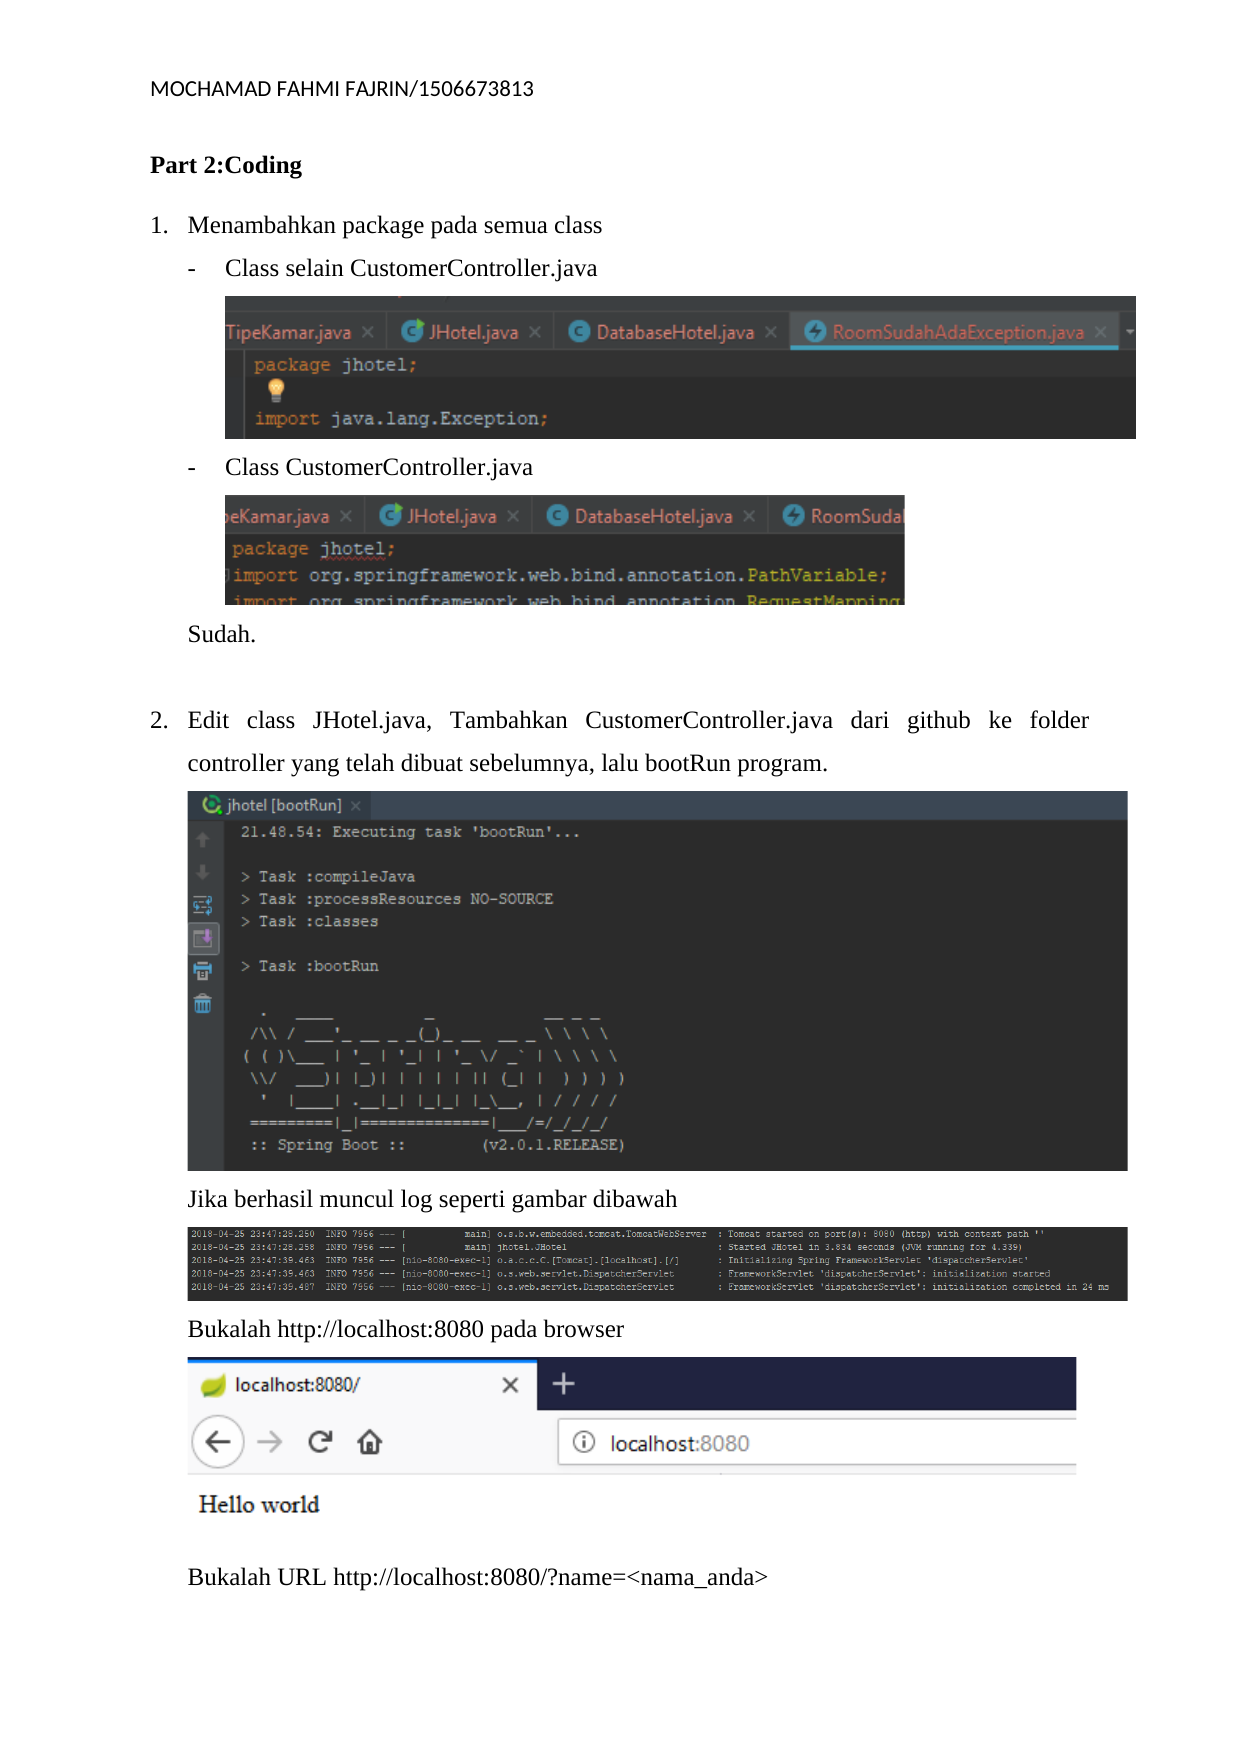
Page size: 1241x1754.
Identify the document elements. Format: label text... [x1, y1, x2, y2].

picture [225, 296, 1136, 439]
picture [187, 791, 1128, 1171]
list Class selain CustomerController.java [187, 253, 1090, 282]
picture [225, 495, 905, 605]
list Class CustomerController.java [187, 452, 1090, 481]
list Sudah. [187, 619, 1090, 647]
picture [187, 1227, 1128, 1301]
list Edit class JHotel.java, Tambahkan CustomerController.java dari github ke folder controller yang telah dibuat sebelumnya, lalu bootRun program. [150, 705, 1090, 777]
list Jika berhasil muncul log seperti gambar dibawah [187, 1184, 1090, 1213]
list Menambahkan package pada semua class [150, 210, 1090, 238]
text Part 2:Coding [150, 150, 1090, 179]
list Bukalah URL http://localhost:8080/?name=<nama_anda> [187, 1562, 1090, 1591]
picture [187, 1357, 1077, 1549]
list Bukalah http://localhost:8080 pada browser [187, 1314, 1090, 1343]
